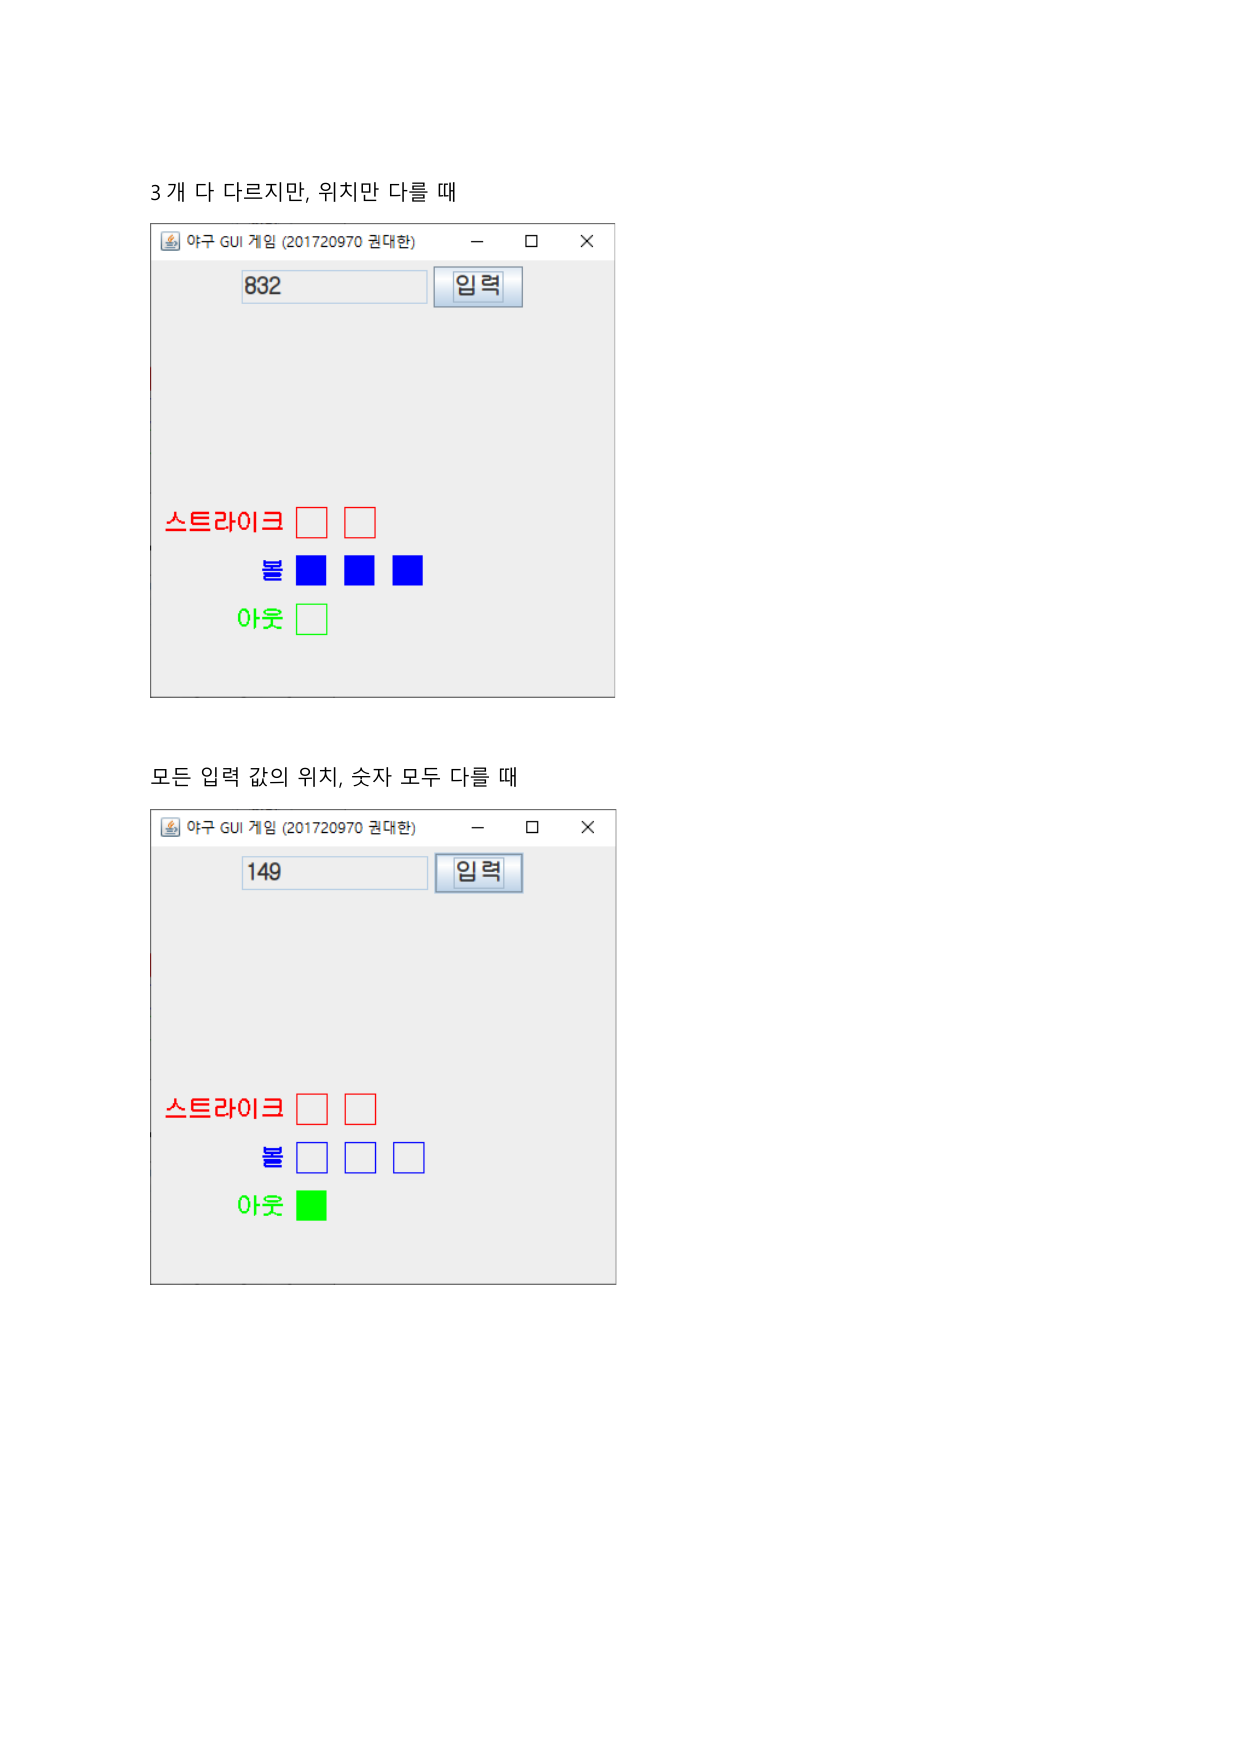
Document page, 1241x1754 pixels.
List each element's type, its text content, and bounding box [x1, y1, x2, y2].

text 모든 입력 값의 위치, 숫자 모두 다를 때 [150, 763, 1090, 790]
picture [150, 809, 617, 1285]
text 3개 다 다르지만, 위치만 다를 때 [150, 177, 1090, 205]
picture [150, 223, 615, 698]
